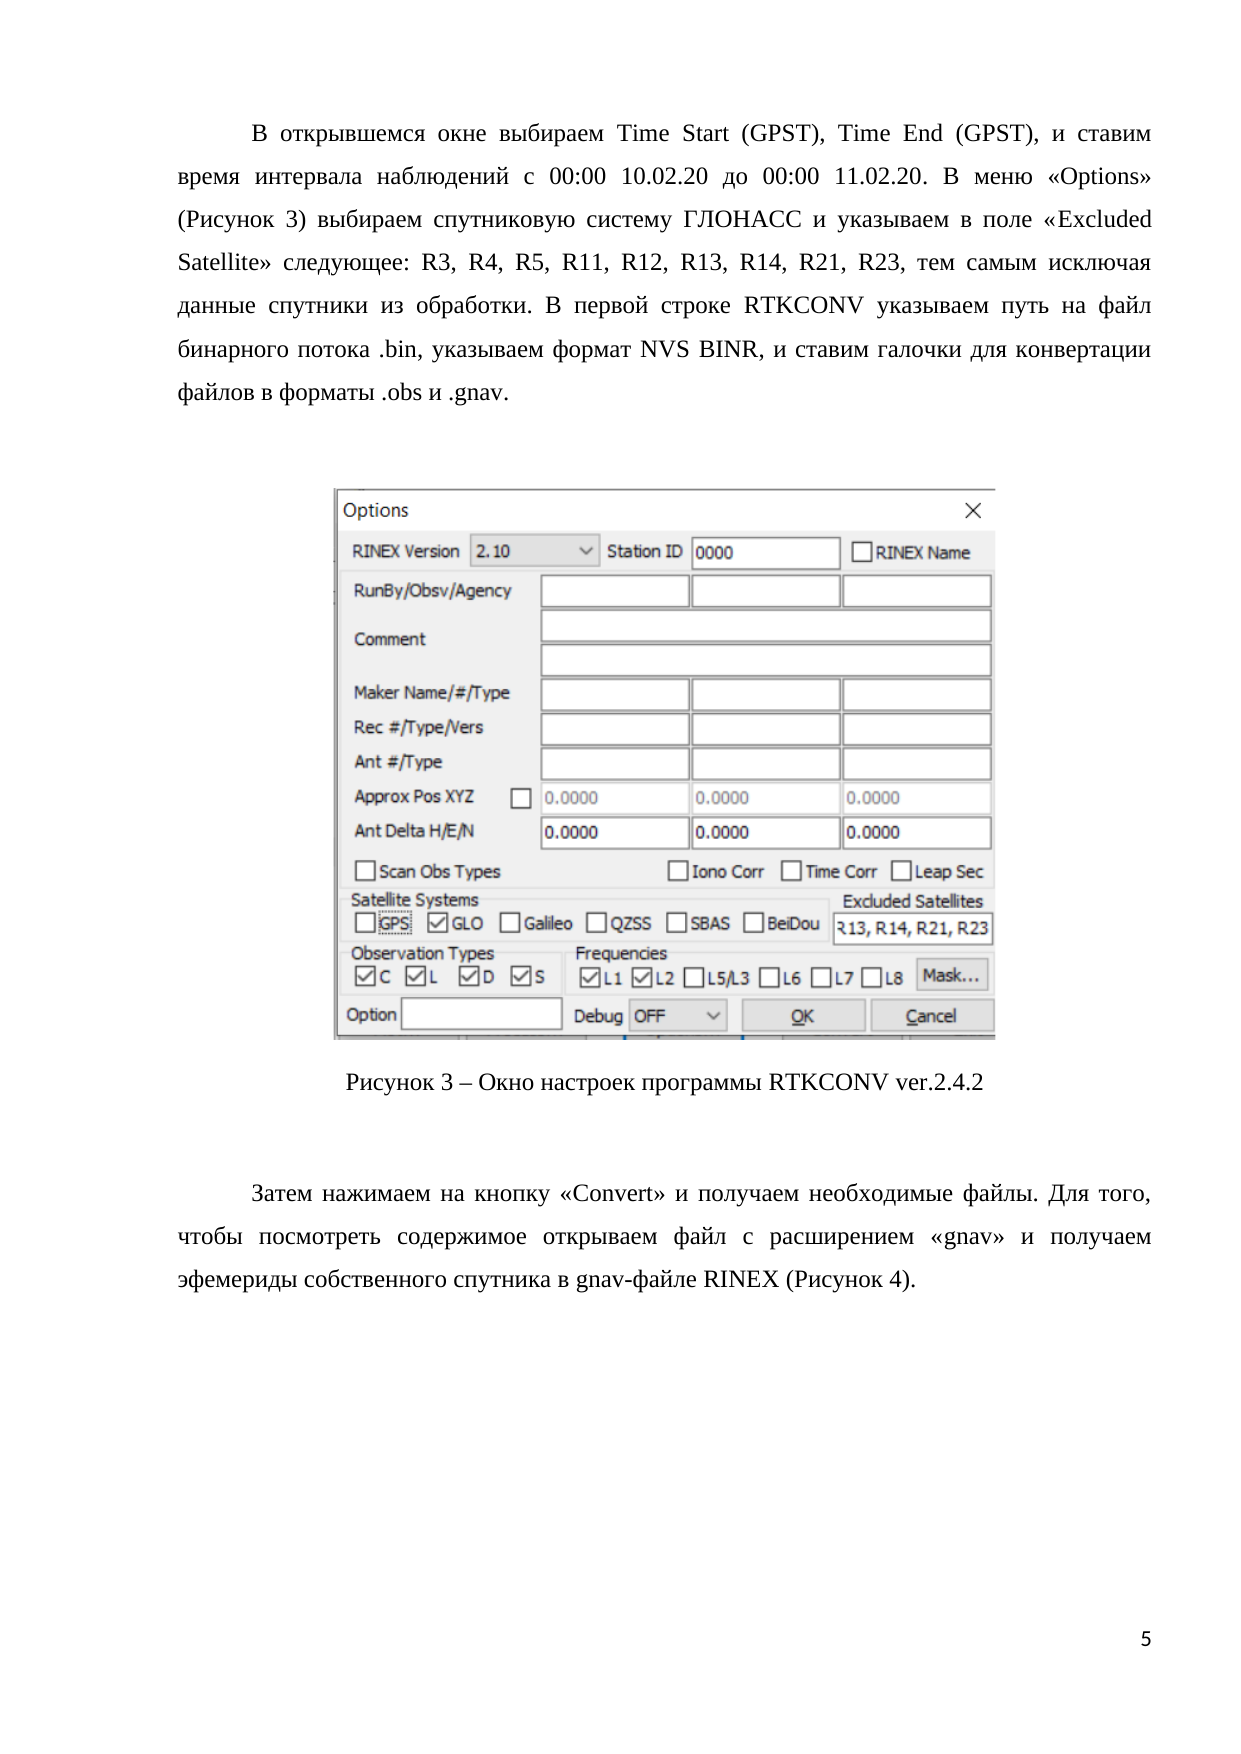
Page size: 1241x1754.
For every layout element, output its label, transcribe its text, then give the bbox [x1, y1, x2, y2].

text Затем нажимаем на кнопку «Convert» и получаем необходимые файлы. Для того, чтобы посмотреть содержимое открываем файл с расширением «gnav» и получаем эфемериды собственного спутника в gnav-файле RINEX (Рисунок 4). [177, 1178, 1152, 1293]
picture [333, 488, 996, 1040]
text В открывшемся окне выбираем Time Start (GPST), Time End (GPST), и ставим время интервала наблюдений с 00:00 10.02.20 до 00:00 11.02.20. В меню «Options» (Рисунок 3) выбираем спутниковую систему ГЛОНАСС и указываем в поле «Excluded Satellite» следующее: R3, R4, R5, R11, R12, R13, R14, R21, R23, тем самым исключая данные спутники из обработки. В первой строке RTKCONV указываем путь на файл бинарного потока .bin, указываем формат NVS BINR, и ставим галочки для конвертации файлов в форматы .obs и .gnav. [177, 118, 1152, 406]
text Рисунок 3 – Окно настроек программы RTKCONV ver.2.4.2 [177, 1067, 1152, 1095]
